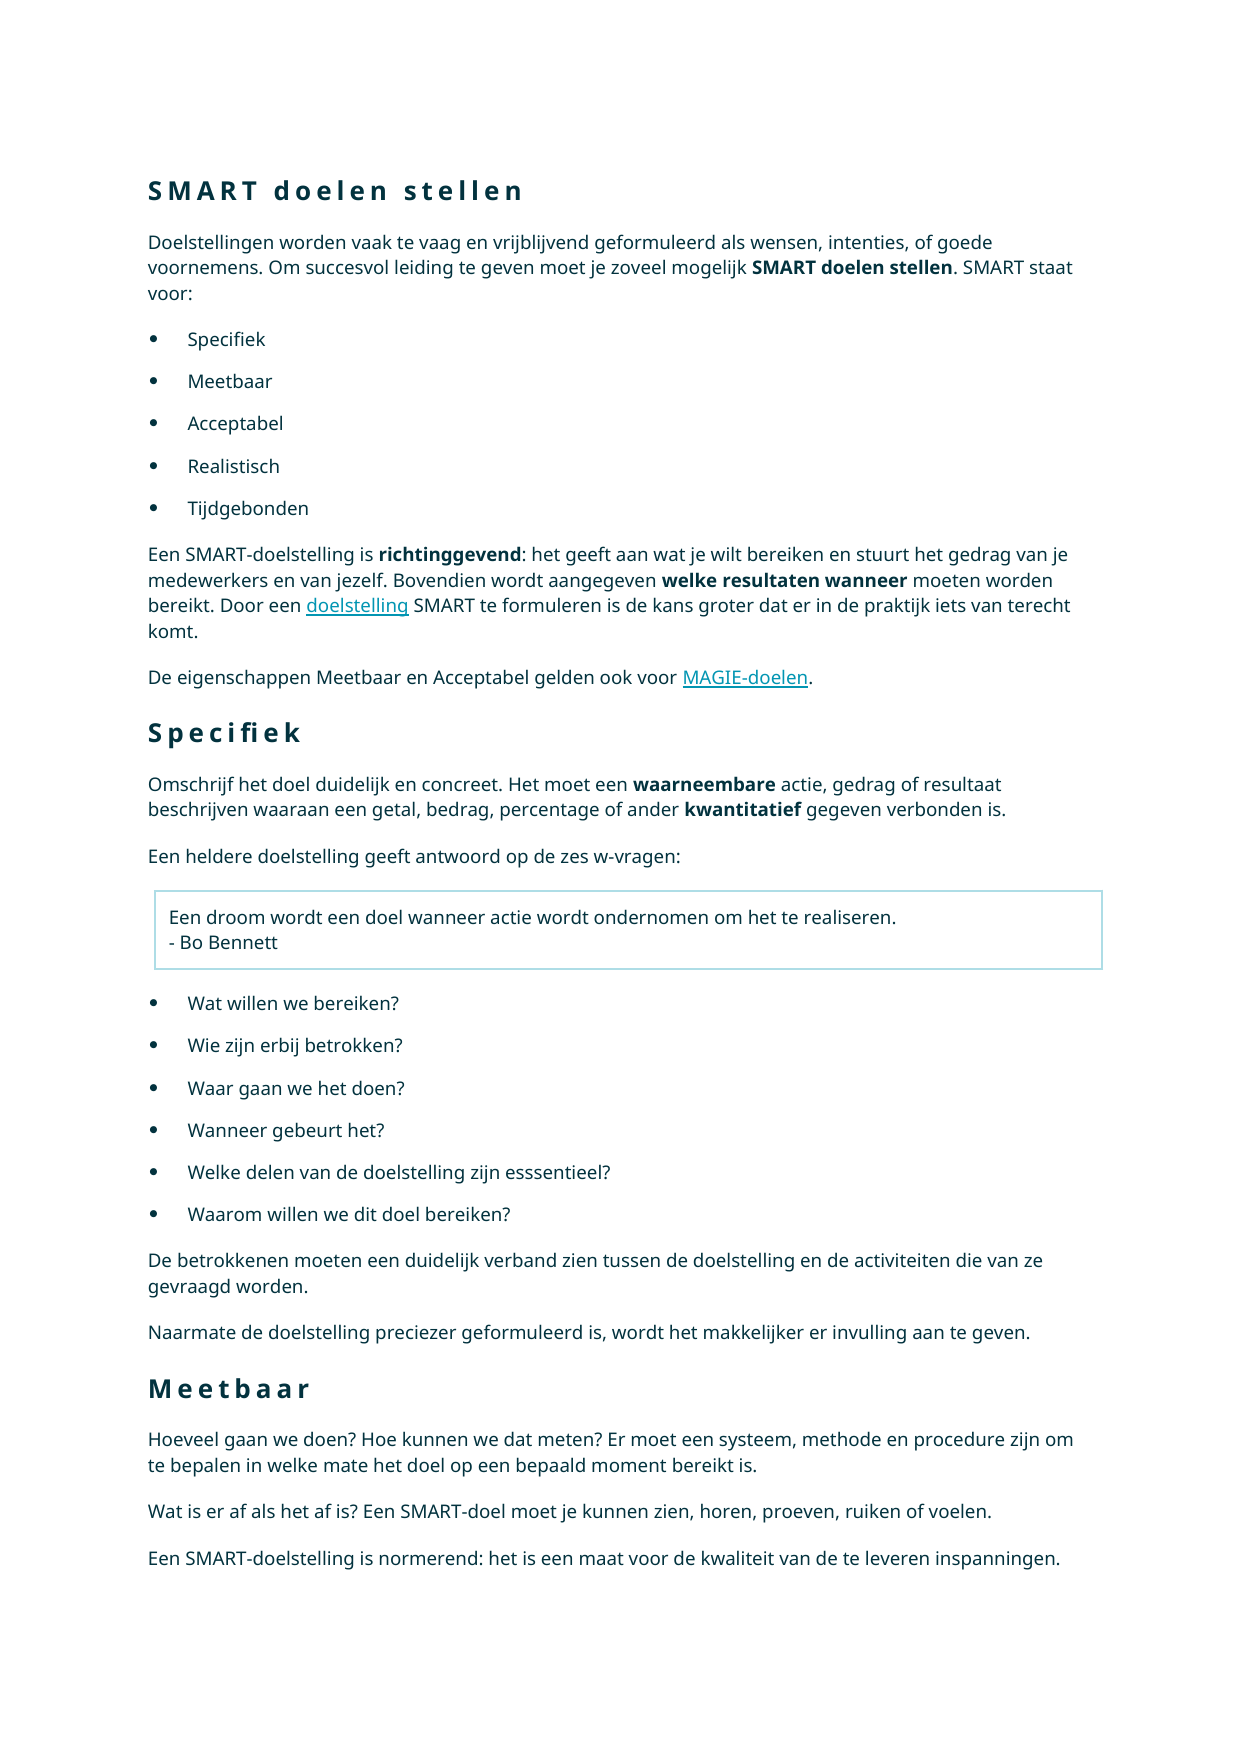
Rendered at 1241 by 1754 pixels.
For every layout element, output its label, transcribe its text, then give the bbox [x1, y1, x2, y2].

list Wat willen we bereiken? [150, 991, 1093, 1016]
text Een SMART-doelstelling is normerend: het is een maat voor de kwaliteit van de te leveren inspanningen. [148, 1545, 1093, 1570]
subtitle Meetbaar [148, 1370, 1093, 1406]
text Naarmate de doelstelling preciezer geformuleerd is, wordt het makkelijker er invulling aan te geven. [148, 1320, 1093, 1345]
list Waar gaan we het doen? [150, 1075, 1093, 1100]
list Wanneer gebeurt het? [150, 1117, 1093, 1143]
text Wat is er af als het af is? Een SMART-doel moet je kunnen zien, horen, proeven, ruiken of voelen. [148, 1498, 1093, 1524]
subtitle Specifiek [148, 715, 1093, 750]
picture [609, 1435, 616, 1444]
list Meetbaar [150, 368, 1093, 394]
list Welke delen van de doelstelling zijn esssentieel? [150, 1159, 1093, 1185]
list Tijdgebonden [150, 495, 1093, 521]
subtitle SMART doelen stellen [148, 173, 1093, 208]
text Hoeveel gaan we doen? Hoe kunnen we dat meten? Er moet een systeem, methode en procedure zijn om te bepalen in welke mate het doel op een bepaald moment bereikt is. [148, 1427, 1093, 1478]
text Een droom wordt een doel wanneer actie wordt ondernomen om het te realiseren. - Bo Bennett [156, 892, 1101, 968]
text De betrokkenen moeten een duidelijk verband zien tussen de doelstelling en de activiteiten die van ze gevraagd worden. [148, 1248, 1093, 1299]
list Specifiek [150, 326, 1093, 352]
text Omschrijf het doel duidelijk en concreet. Het moet een waarneembare actie, gedrag of resultaat beschrijven waaraan een getal, bedrag, percentage of ander kwantitatief gegeven verbonden is. [148, 771, 1093, 822]
list Acceptabel [150, 411, 1093, 436]
list Waarom willen we dit doel bereiken? [150, 1201, 1093, 1227]
list Wie zijn erbij betrokken? [150, 1033, 1093, 1058]
text De eigenschappen Meetbaar en Acceptabel gelden ook voor MAGIE-doelen. [148, 664, 1093, 690]
text Een heldere doelstelling geeft antwoord op de zes w-vragen: [148, 843, 1093, 869]
picture [152, 1433, 159, 1446]
text Doelstellingen worden vaak te vaag en vrijblijvend geformuleerd als wensen, intenties, of goede voornemens. Om succesvol leiding te geven moet je zoveel mogelijk SMART doelen stellen. SMART staat voor: [148, 229, 1093, 306]
text Een SMART-doelstelling is richtinggevend: het geeft aan wat je wilt bereiken en stuurt het gedrag van je medewerkers en van jezelf. Bovendien wordt aangegeven welke resultaten wanneer moeten worden bereikt. Door een doelstelling SMART te formuleren is de kans groter dat er in de praktijk iets van terecht komt. [148, 541, 1093, 643]
list Realistisch [150, 453, 1093, 478]
